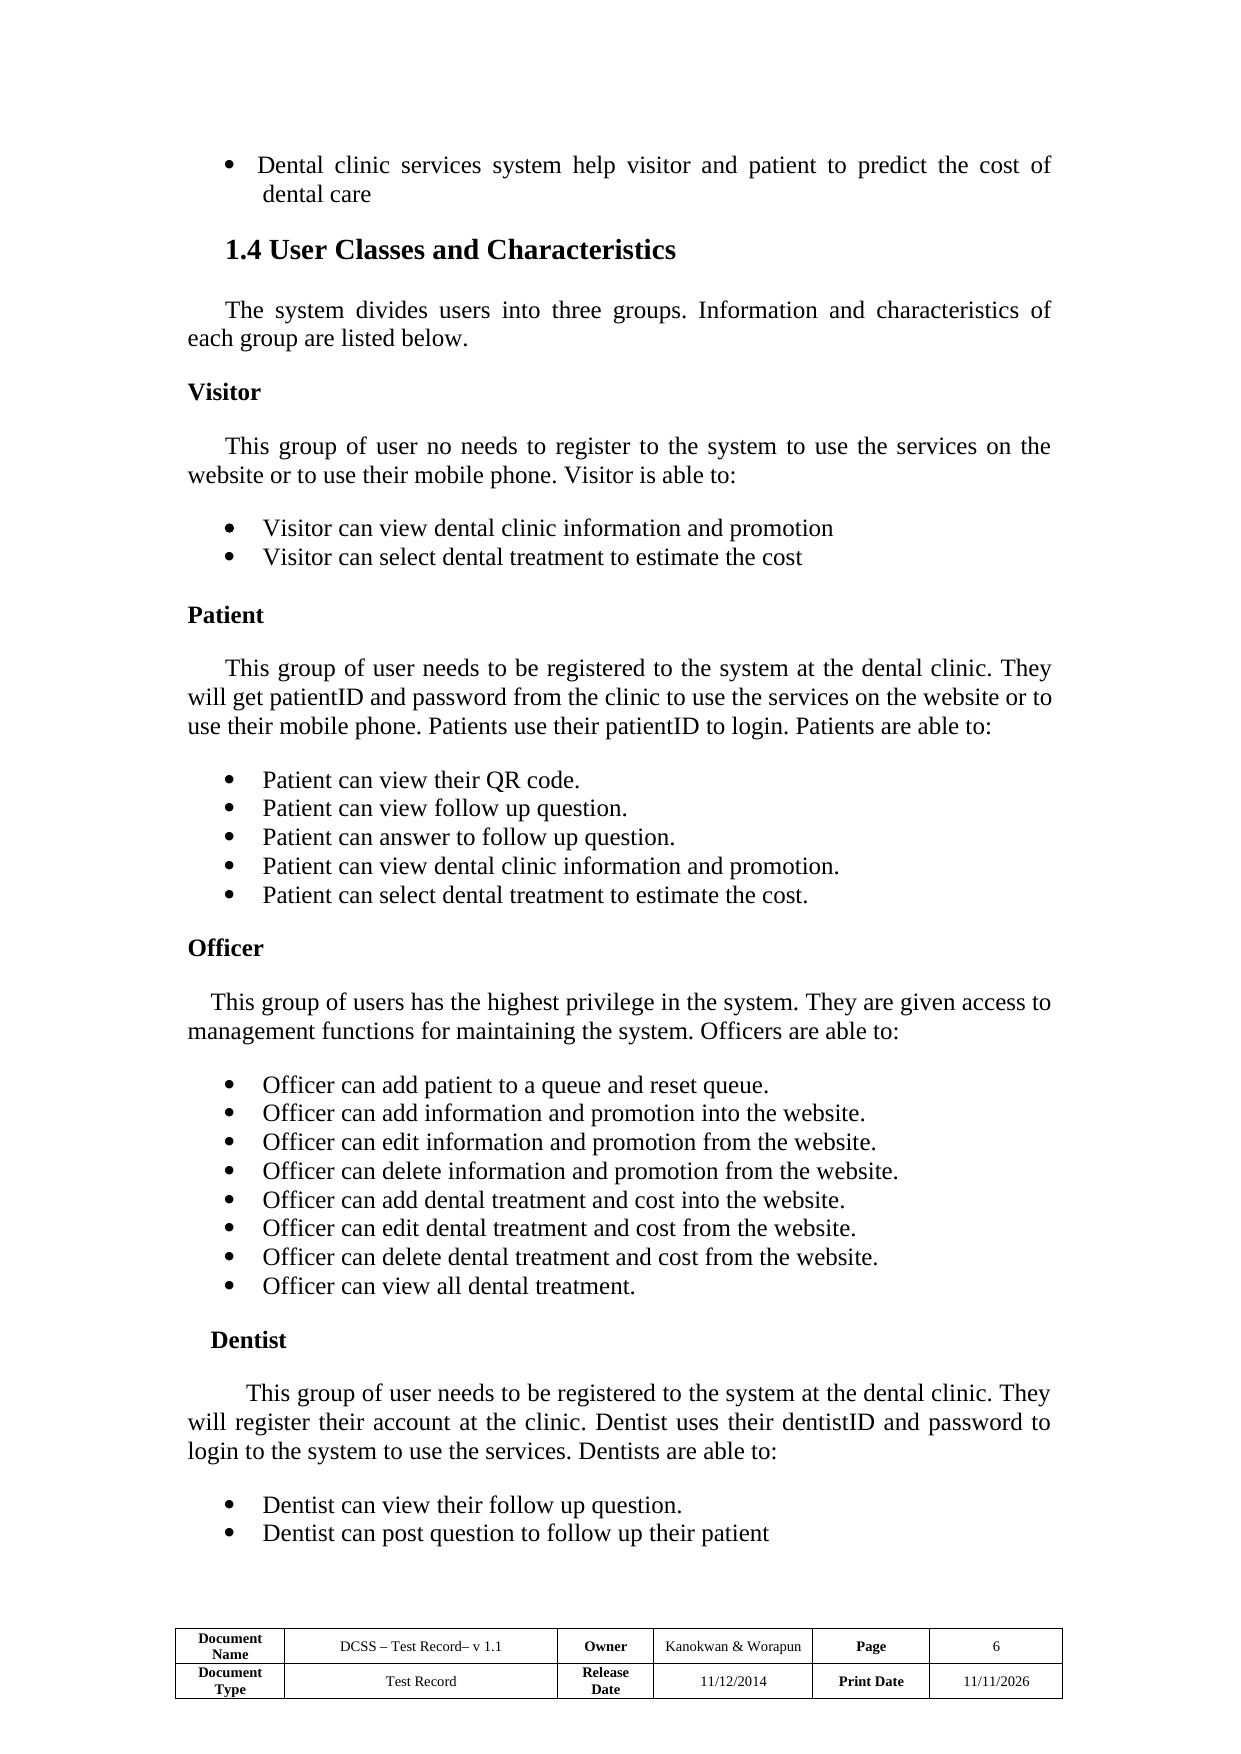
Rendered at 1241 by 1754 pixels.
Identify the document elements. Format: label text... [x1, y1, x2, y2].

list Officer can delete dental treatment and cost from the website. [225, 1242, 1053, 1271]
list Patient can answer to follow up question. [225, 822, 1053, 851]
list Patient can view their QR code. [225, 765, 1053, 793]
text This group of users has the highest privilege in the system. They are given access to management functions for maintaining the system. Officers are able to: [187, 987, 1053, 1045]
list Patient can view follow up question. [225, 793, 1053, 822]
text This group of user needs to be registered to the system at the dental clinic. They will get patientID and password from the clinic to use the services on the website or to use their mobile phone. Patients use their patientID to login. Patients are able to: [187, 653, 1053, 740]
list Patient [187, 600, 1053, 628]
text Dentist [187, 1325, 1053, 1353]
list Patient can select dental treatment to estimate the cost. [225, 880, 1053, 908]
list Officer [187, 933, 1053, 962]
text This group of user no needs to register to the system to use the services on the website or to use their mobile phone. Visitor is able to: [187, 431, 1053, 488]
list Dentist can post question to follow up their patient [225, 1518, 1053, 1547]
list Officer can add patient to a queue and reset queue. [225, 1070, 1053, 1098]
list Officer can add information and promotion into the website. [225, 1098, 1053, 1127]
list Dental clinic services system help visitor and patient to predict the cost of dental care [225, 150, 1053, 207]
text This group of user needs to be registered to the system at the dental clinic. They will register their account at the clinic. Dentist uses their dentistID and password to login to the system to use the services. Dentists are able to: [187, 1378, 1053, 1465]
list Officer can add dental treatment and cost into the website. [225, 1185, 1053, 1213]
list The system divides users into three groups. Information and characteristics of each group are listed below. [187, 295, 1053, 352]
subtitle 1.4 User Classes and Characteristics [187, 232, 1053, 266]
list Officer can edit information and promotion from the website. [225, 1127, 1053, 1156]
list Visitor [187, 377, 1053, 406]
list Officer can edit dental treatment and cost from the website. [225, 1213, 1053, 1242]
list Officer can view all dental treatment. [225, 1271, 1053, 1300]
list Patient can view dental clinic information and promotion. [225, 851, 1053, 880]
list Visitor can select dental treatment to estimate the cost [225, 542, 1053, 571]
list Dentist can view their follow up question. [225, 1490, 1053, 1518]
list Officer can delete information and promotion from the website. [225, 1156, 1053, 1185]
list Visitor can view dental clinic information and promotion [225, 513, 1053, 542]
